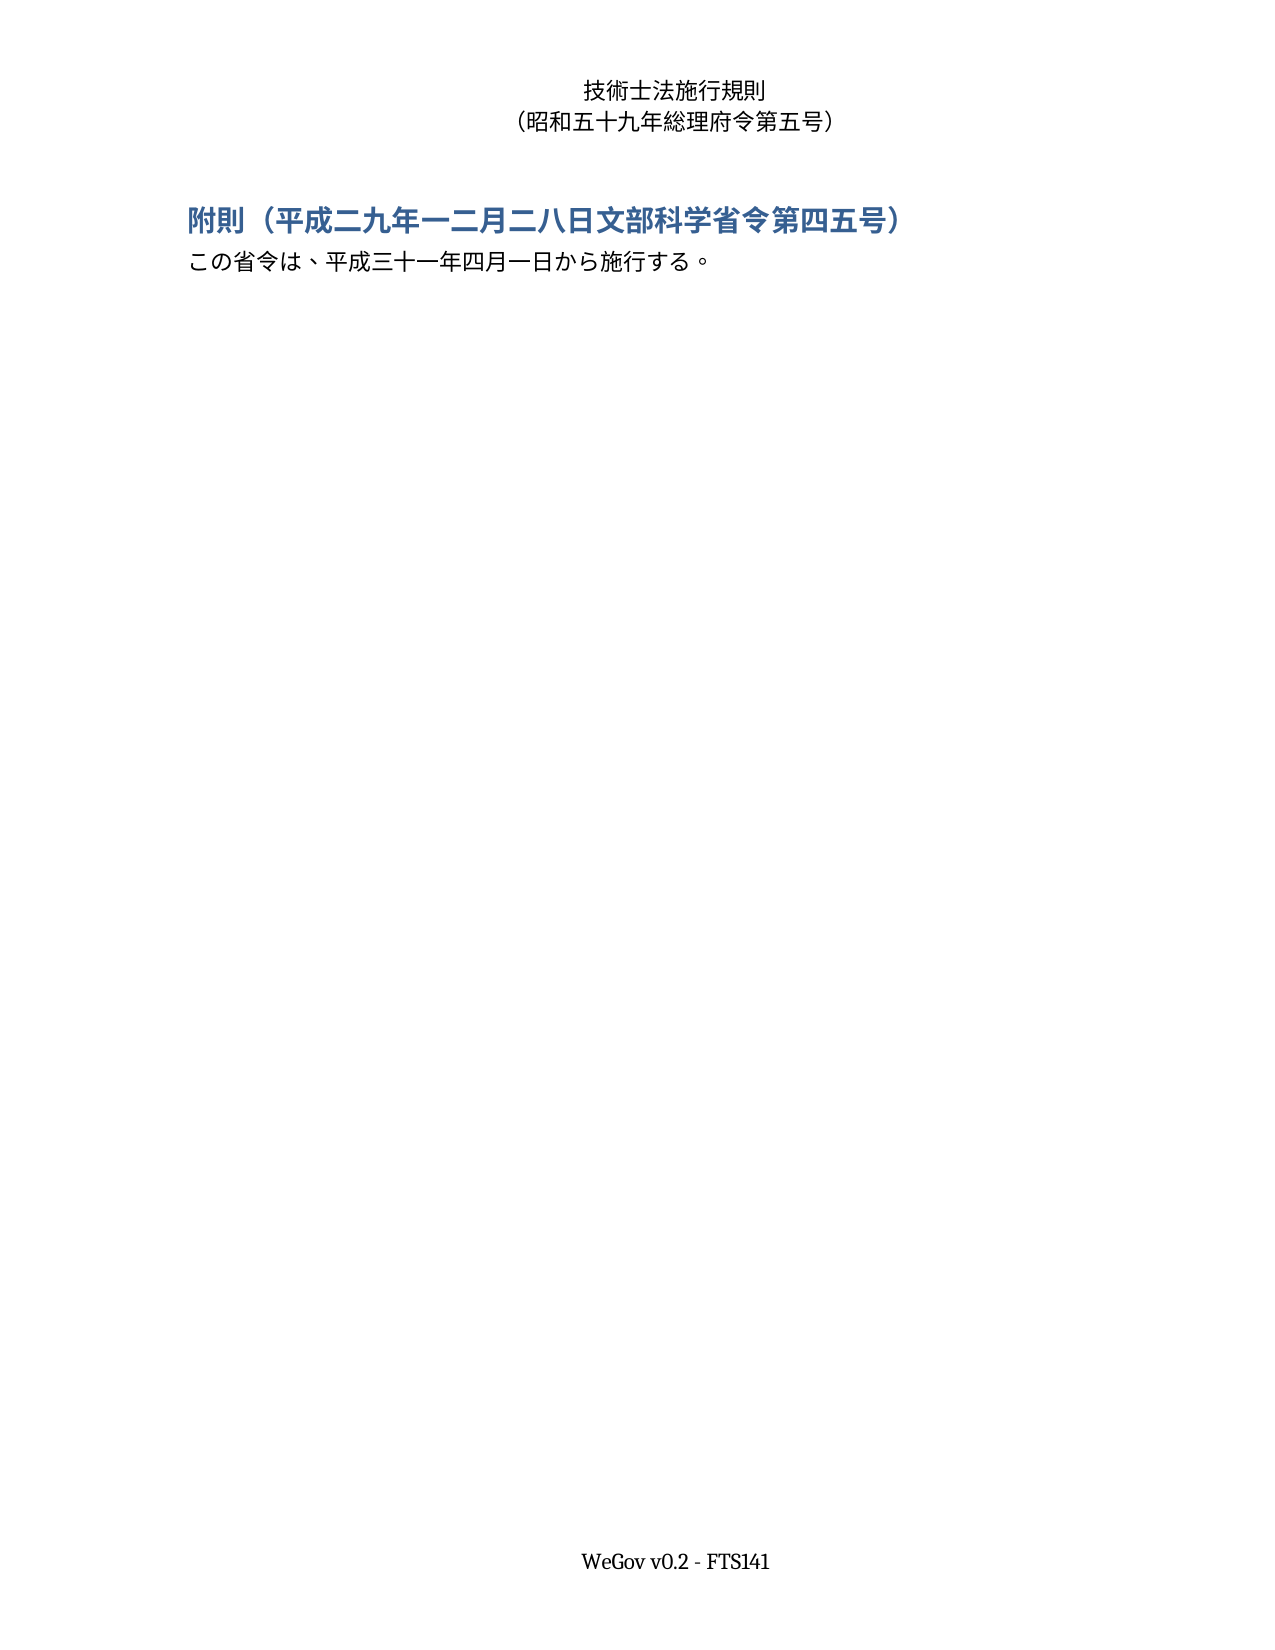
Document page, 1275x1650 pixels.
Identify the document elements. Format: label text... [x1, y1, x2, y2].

text この省令は、平成三十一年四月一日から施行する。 [187, 246, 1087, 277]
subtitle 附則（平成二九年一二月二八日文部科学省令第四五号） [187, 200, 1087, 240]
